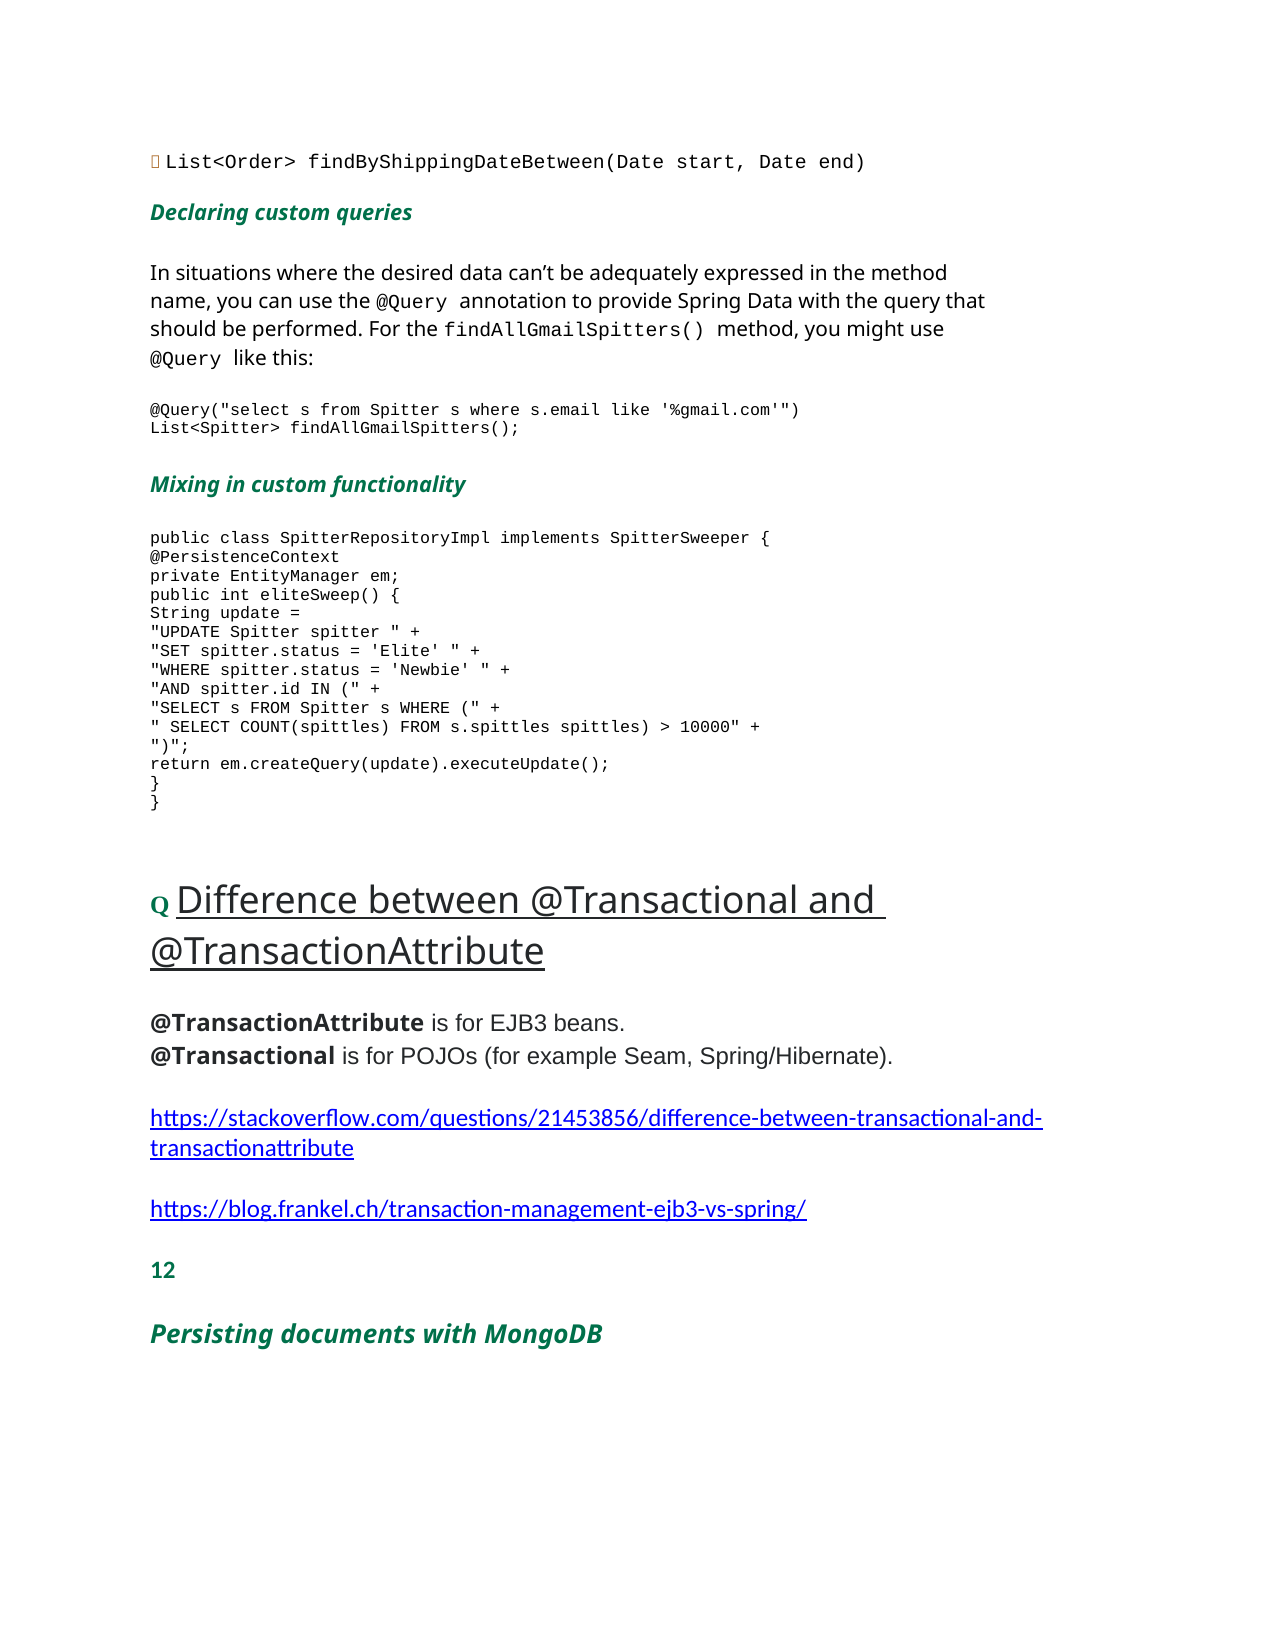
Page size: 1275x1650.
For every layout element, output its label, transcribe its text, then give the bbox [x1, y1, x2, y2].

text ")"; [150, 737, 1125, 756]
text https://stackoverflow.com/questions/21453856/difference-between-transactional-and-transactionattribute [150, 1102, 1125, 1163]
text public int eliteSweep() { [150, 586, 1125, 605]
text "WHERE spitter.status = 'Newbie' " + [150, 662, 1125, 681]
text List<Spitter> findAllGmailSpitters(); [150, 420, 1125, 439]
text "SELECT s FROM Spitter s WHERE (" + [150, 699, 1125, 718]
text "AND spitter.id IN (" + [150, 681, 1125, 699]
subtitle Q Difference between @Transactional and @TransactionAttribute [150, 873, 1125, 976]
text  List<Order> findByShippingDateBetween(Date start, Date end) [150, 150, 1125, 175]
text @PersistenceContext [150, 548, 1125, 567]
text } [150, 775, 1125, 794]
text name, you can use the @Query annotation to provide Spring Data with the query that [150, 286, 1125, 314]
text https://blog.frankel.ch/transaction-management-ejb3-vs-spring/ [150, 1193, 1125, 1224]
text @Transactional is for POJOs (for example Seam, Spring/Hibernate). [150, 1039, 1125, 1071]
text "UPDATE Spitter spitter " + [150, 624, 1125, 643]
text @TransactionAttribute is for EJB3 beans. [150, 1006, 1125, 1039]
text 12 [150, 1254, 1125, 1285]
text Declaring custom queries [150, 197, 1125, 227]
text Mixing in custom functionality [150, 469, 1125, 499]
text String update = [150, 605, 1125, 624]
text " SELECT COUNT(spittles) FROM s.spittles spittles) > 10000" + [150, 718, 1125, 737]
text In situations where the desired data can’t be adequately expressed in the method [150, 258, 1125, 286]
text Persisting documents with MongoDB [150, 1316, 1125, 1351]
text public class SpitterRepositoryImpl implements SpitterSweeper { [150, 530, 1125, 548]
text "SET spitter.status = 'Elite' " + [150, 643, 1125, 662]
text @Query("select s from Spitter s where s.email like '%gmail.com'") [150, 401, 1125, 420]
text return em.createQuery(update).executeUpdate(); [150, 756, 1125, 775]
text } [150, 794, 1125, 812]
text should be performed. For the findAllGmailSpitters() method, you might use [150, 314, 1125, 343]
text @Query like this: [150, 343, 1125, 371]
text private EntityManager em; [150, 567, 1125, 586]
